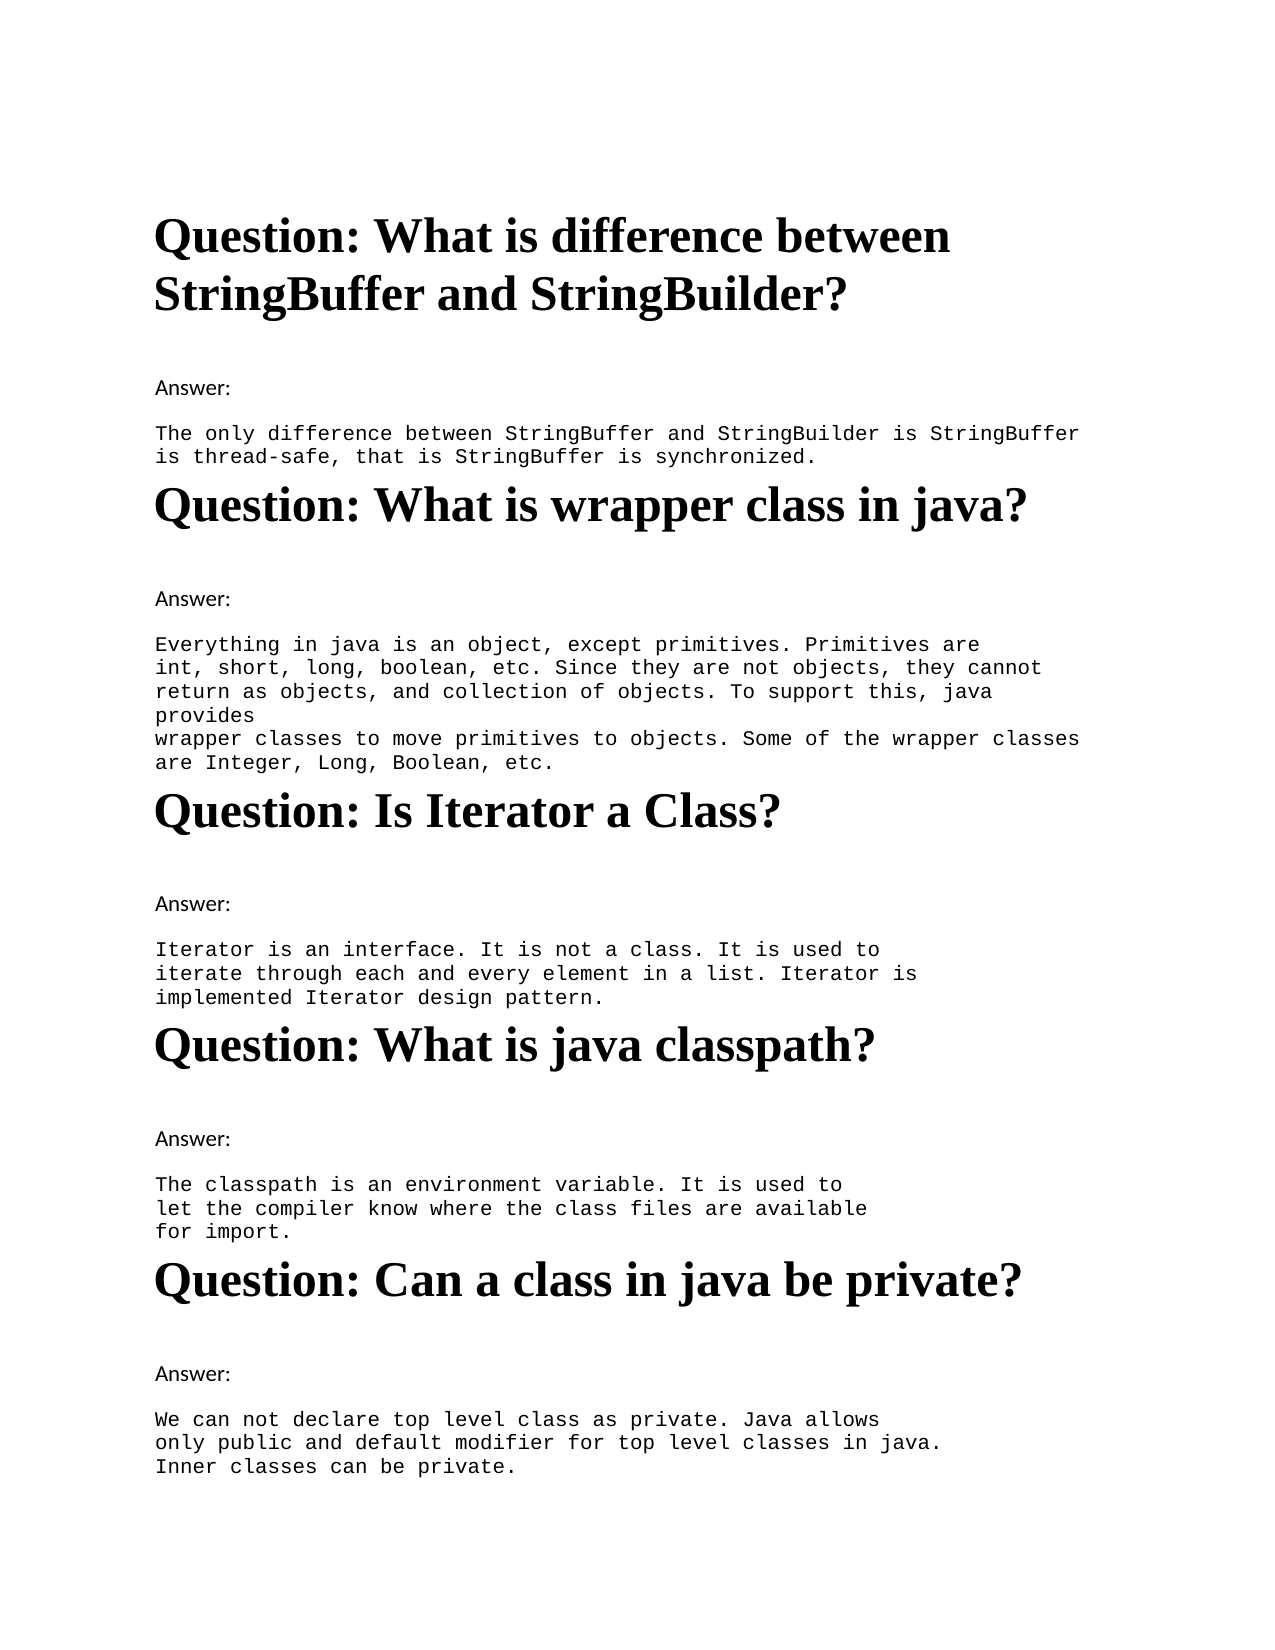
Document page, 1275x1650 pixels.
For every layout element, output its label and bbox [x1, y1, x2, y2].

table_cell [150, 150, 1125, 1484]
